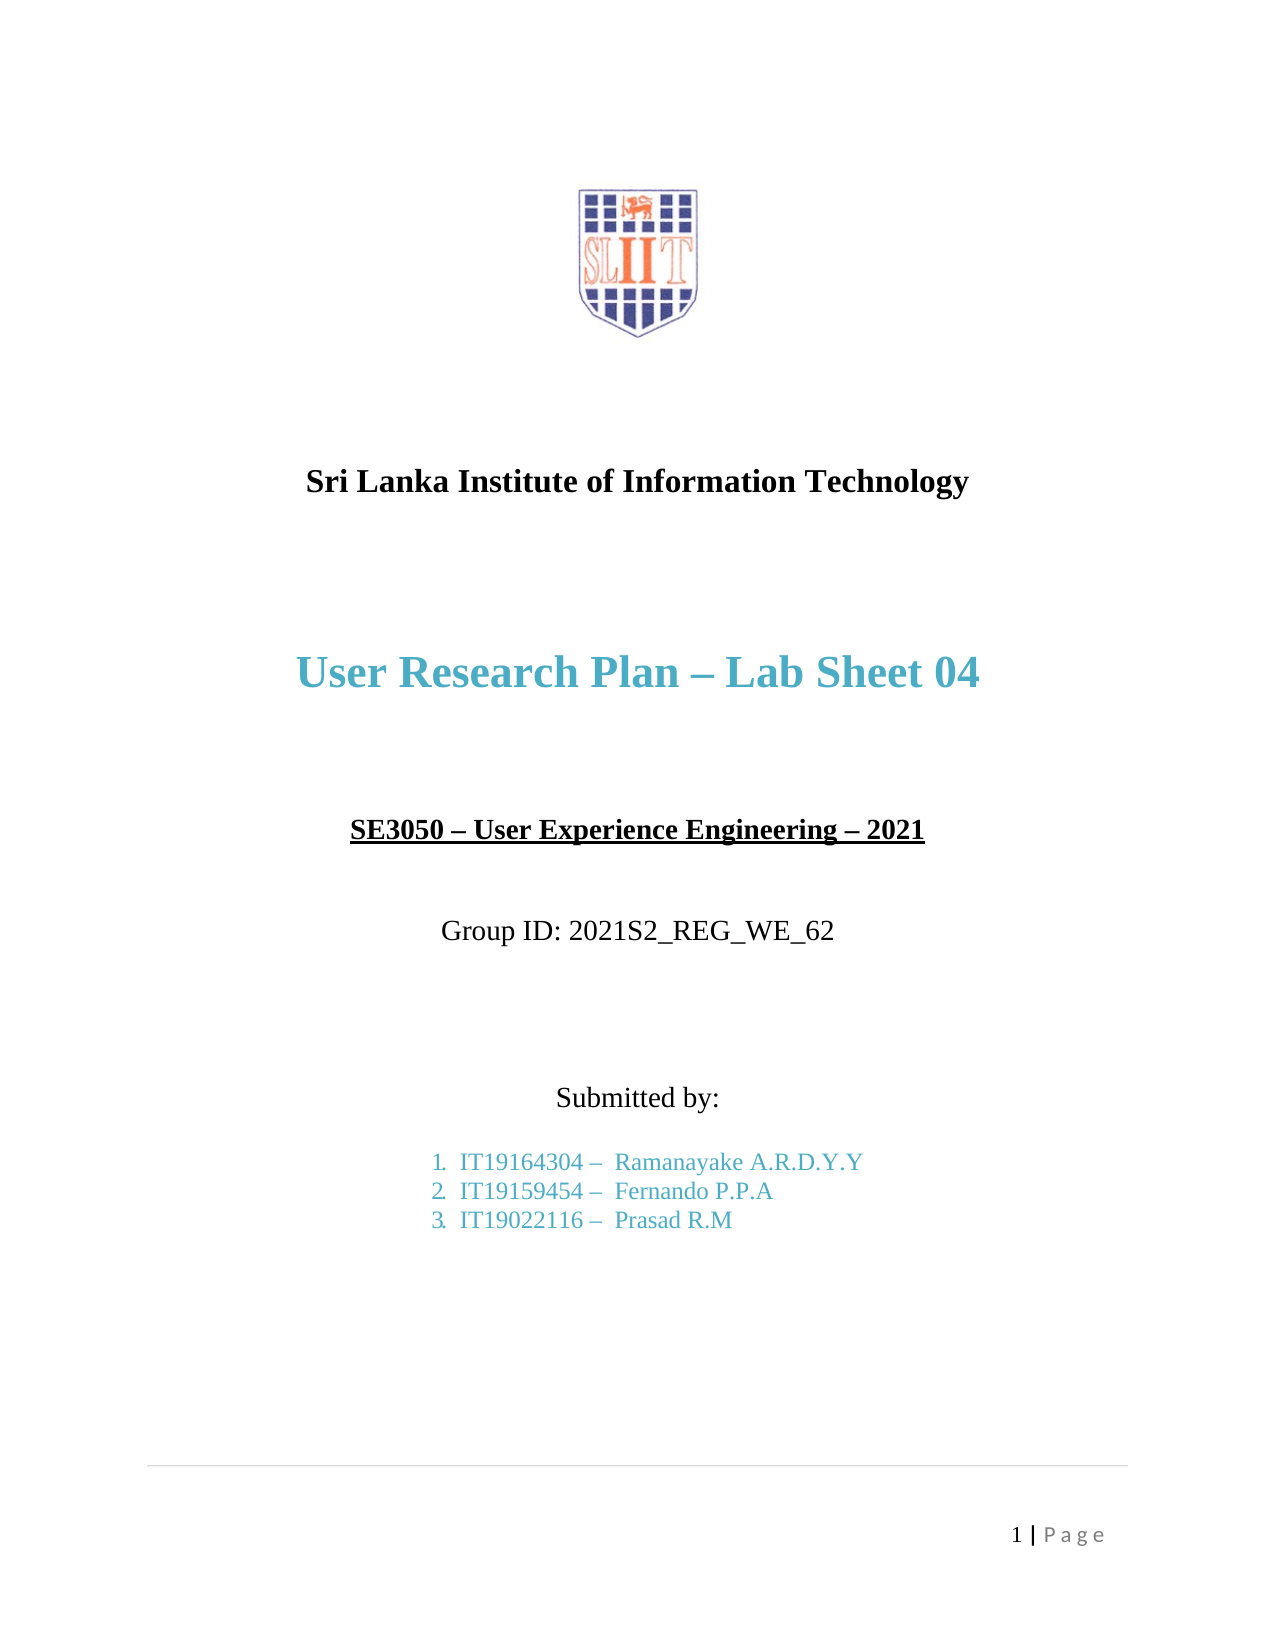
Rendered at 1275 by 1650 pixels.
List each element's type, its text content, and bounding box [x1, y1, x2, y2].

list IT19164304 – Ramanayake A.R.D.Y.Y [431, 1147, 1204, 1176]
text Group ID: 2021S2_REG_WE_62 [293, 913, 982, 946]
list IT19022116 – Prasad R.M [431, 1205, 1204, 1234]
title User Research Plan – Lab Sheet 04 [293, 644, 982, 697]
picture [574, 181, 705, 344]
text Sri Lanka Institute of Information Technology [293, 462, 982, 500]
text Submitted by: [293, 1080, 982, 1114]
text SE3050 – User Experience Engineering – 2021 [293, 812, 982, 846]
list IT19159454 – Fernando P.P.A [431, 1176, 1204, 1205]
